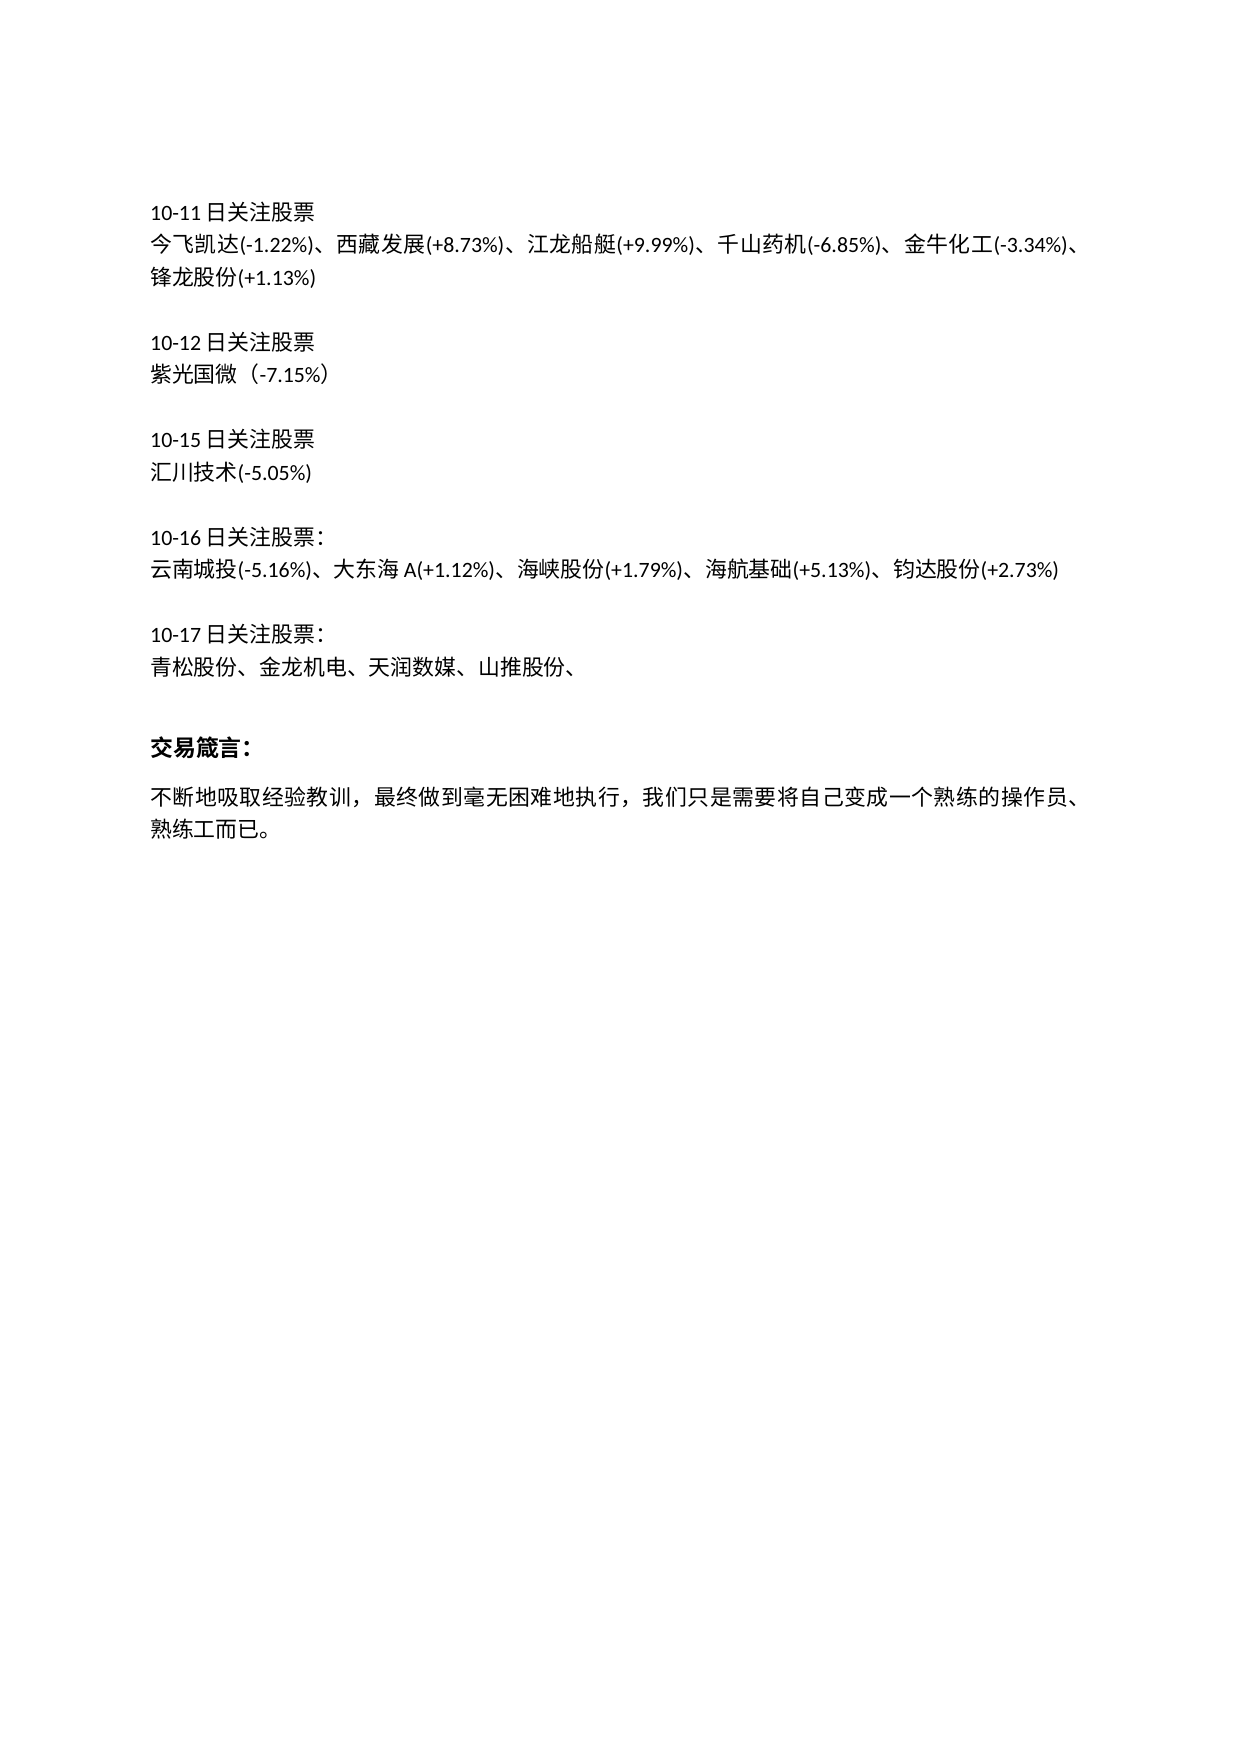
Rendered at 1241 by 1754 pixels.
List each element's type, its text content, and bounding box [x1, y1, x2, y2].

text 青松股份、金龙机电、天润数媒、山推股份、 [150, 649, 1090, 682]
text 不断地吸取经验教训，最终做到毫无困难地执行，我们只是需要将自己变成一个熟练的操作员、熟练工而已。 [150, 779, 1090, 844]
text 云南城投(-5.16%)、大东海A(+1.12%)、海峡股份(+1.79%)、海航基础(+5.13%)、钧达股份(+2.73%) [150, 552, 1090, 584]
text 交易箴言： [150, 714, 1090, 779]
text 10-16日关注股票： [150, 519, 1090, 552]
text 汇川技术(-5.05%) [150, 454, 1090, 487]
text 10-17日关注股票： [150, 617, 1090, 649]
text 紫光国微（-7.15%） [150, 357, 1090, 389]
text 10-15日关注股票 [150, 422, 1090, 454]
text 今飞凯达(-1.22%)、西藏发展(+8.73%)、江龙船艇(+9.99%)、千山药机(-6.85%)、金牛化工(-3.34%)、锋龙股份(+1.13%) [150, 227, 1090, 292]
text 10-11日关注股票 [150, 194, 1090, 227]
text 10-12日关注股票 [150, 324, 1090, 357]
